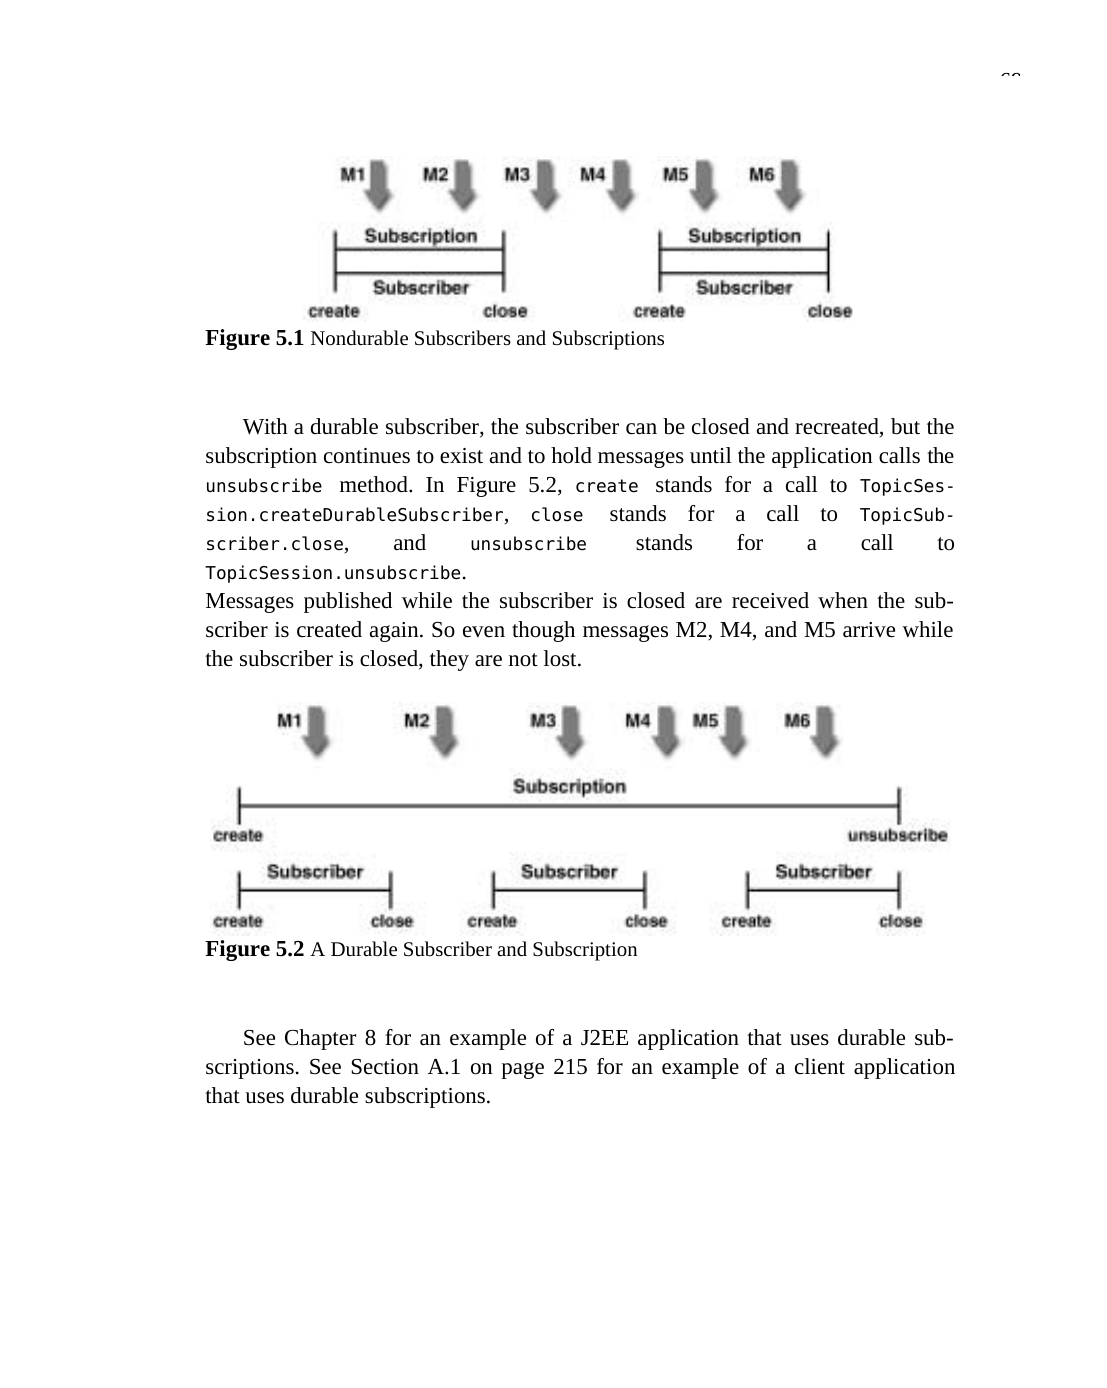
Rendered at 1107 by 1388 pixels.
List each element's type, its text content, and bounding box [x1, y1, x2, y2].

picture [210, 702, 952, 936]
text With a durable subscriber, the subscriber can be closed and recreated, but the subscription continues to exist and to hold messages until the application calls the [205, 413, 955, 469]
text Messages published while the subscriber is closed are received when the sub- scriber is created again. So even though messages M2, M4, and M5 arrive while the subscriber is closed, they are not lost. [205, 587, 955, 671]
picture [302, 156, 853, 322]
text unsubscribe method. In Figure 5.2, create stands for a call to TopicSes- sion.createDurableSubscriber, close stands for a call to TopicSub- scriber.close, and unsubscribe stands for a call to TopicSession.unsubscribe. [205, 471, 956, 584]
text See Chapter 8 for an example of a J2EE application that uses durable sub- scriptions. See Section A.1 on page 215 for an example of a client application that uses durable subscriptions. [205, 1024, 955, 1108]
text Figure 5.1 Nondurable Subscribers and Subscriptions [205, 324, 1029, 351]
